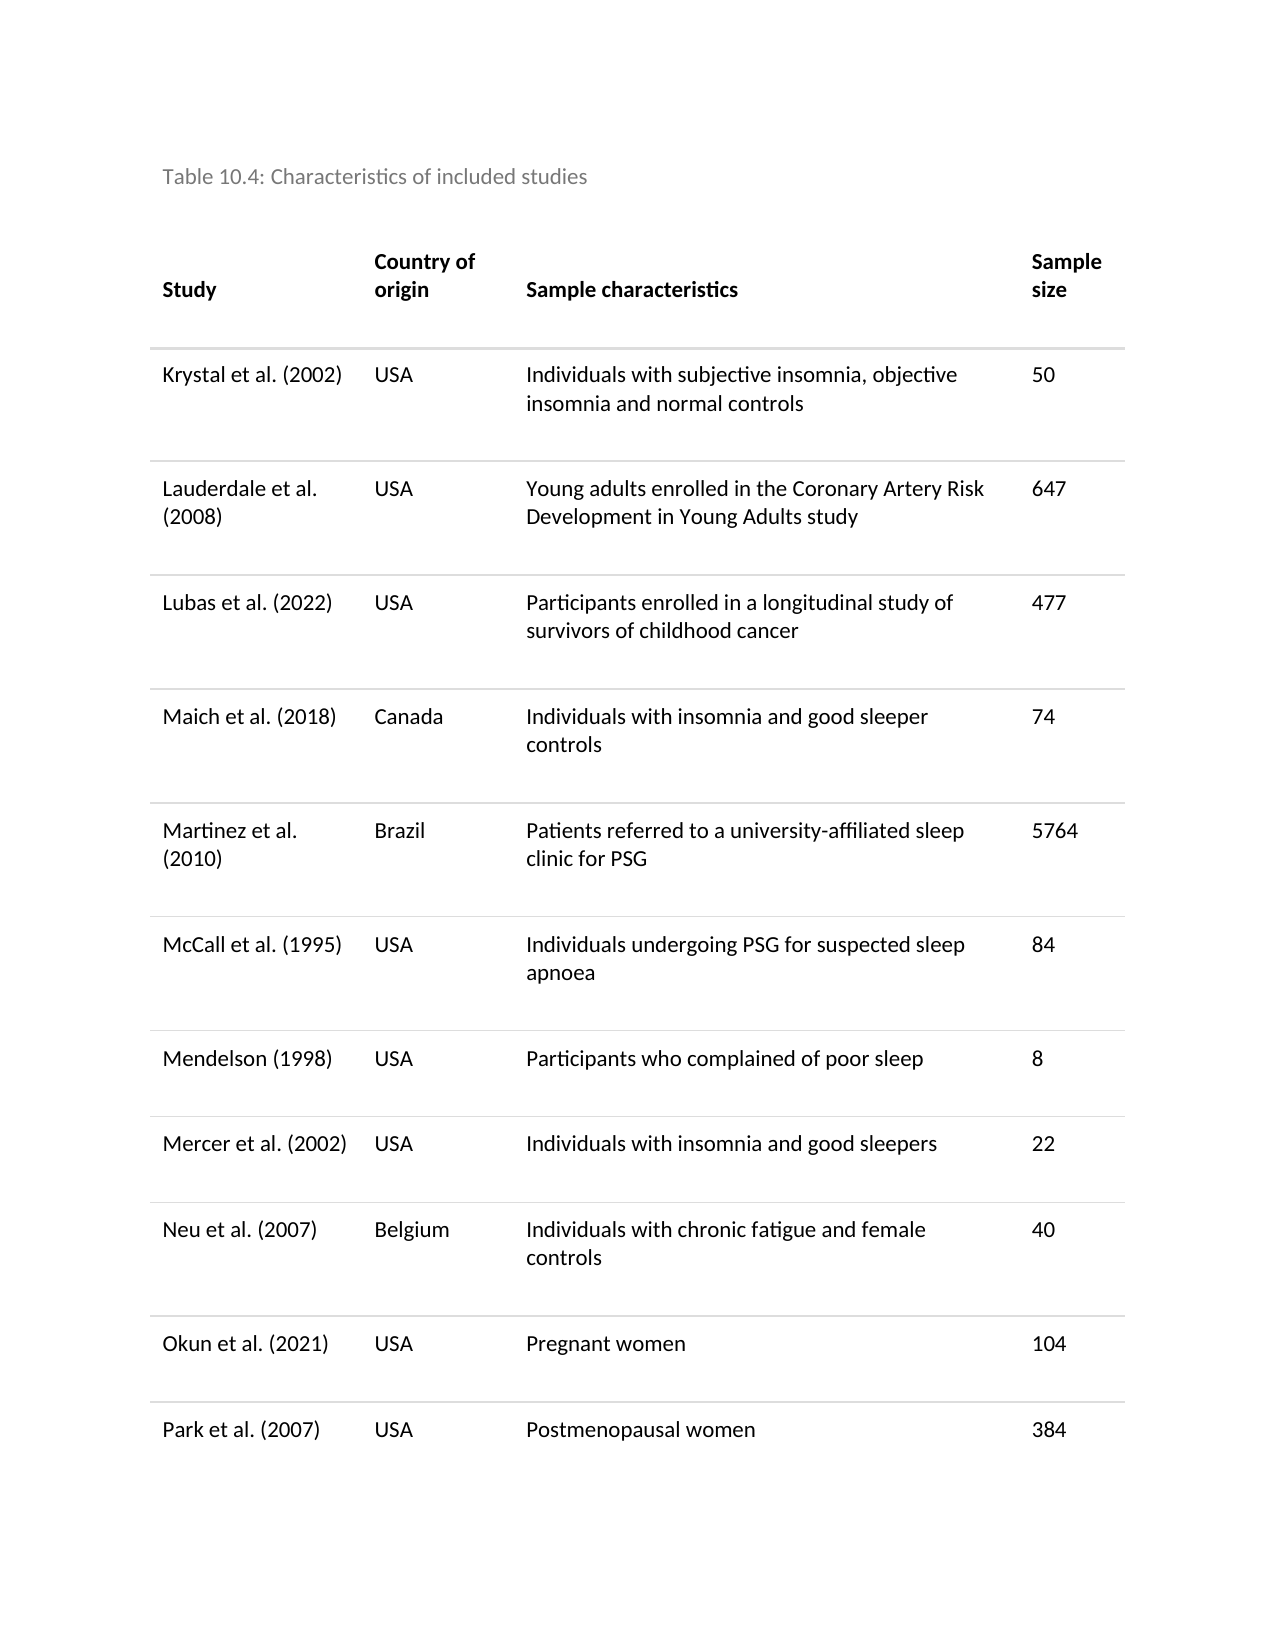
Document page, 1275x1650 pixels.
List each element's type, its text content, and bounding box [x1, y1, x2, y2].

table_cell Lauderdale et al. (2008) [150, 462, 362, 574]
table_cell 8 [1019, 1031, 1125, 1116]
table_cell 22 [1019, 1117, 1125, 1201]
table_cell Maich et al. (2018) [150, 690, 362, 802]
table_cell Park et al. (2007) [150, 1403, 362, 1487]
table_cell Pregnant women [514, 1317, 1019, 1401]
table_cell Country of origin [362, 234, 513, 347]
table_cell USA [362, 1317, 513, 1401]
table_cell Individuals with insomnia and good sleepers [514, 1117, 1019, 1201]
table_cell 50 [1019, 350, 1125, 460]
table_cell Young adults enrolled in the Coronary Artery Risk Development in Young Adults study [514, 462, 1019, 574]
table_cell Mendelson (1998) [150, 1031, 362, 1116]
table_cell USA [362, 1403, 513, 1487]
table_cell Okun et al. (2021) [150, 1317, 362, 1401]
table_cell Individuals with subjective insomnia, objective insomnia and normal controls [514, 350, 1019, 460]
table_cell Postmenopausal women [514, 1403, 1019, 1487]
table_cell Brazil [362, 804, 513, 916]
table_cell Sample characteristics [514, 234, 1019, 347]
table_cell Study [150, 234, 362, 347]
table_cell 384 [1019, 1403, 1125, 1487]
table_cell USA [362, 350, 513, 460]
table_cell Participants enrolled in a longitudinal study of survivors of childhood cancer [514, 576, 1019, 688]
table_cell Belgium [362, 1203, 513, 1315]
table_cell 5764 [1019, 804, 1125, 916]
table_cell Lubas et al. (2022) [150, 576, 362, 688]
table_cell 74 [1019, 690, 1125, 802]
table_cell USA [362, 462, 513, 574]
table_cell Sample size [1019, 234, 1125, 347]
table_cell Patients referred to a university-affiliated sleep clinic for PSG [514, 804, 1019, 916]
table_cell Krystal et al. (2002) [150, 350, 362, 460]
table_cell Martinez et al. (2010) [150, 804, 362, 916]
table_cell Individuals undergoing PSG for suspected sleep apnoea [514, 917, 1019, 1030]
table_cell USA [362, 1031, 513, 1116]
table_cell McCall et al. (1995) [150, 917, 362, 1030]
table_cell 647 [1019, 462, 1125, 574]
table_cell Individuals with chronic fatigue and female controls [514, 1203, 1019, 1315]
table_cell USA [362, 917, 513, 1030]
table_cell Neu et al. (2007) [150, 1203, 362, 1315]
table_cell 40 [1019, 1203, 1125, 1315]
table_cell 84 [1019, 917, 1125, 1030]
table_cell Canada [362, 690, 513, 802]
table_header Table 10.4: Characteristics of included studies [150, 150, 1125, 234]
table_cell Participants who complained of poor sleep [514, 1031, 1019, 1116]
table_cell USA [362, 576, 513, 688]
table_cell 104 [1019, 1317, 1125, 1401]
table_cell Individuals with insomnia and good sleeper controls [514, 690, 1019, 802]
table_cell USA [362, 1117, 513, 1201]
table_cell 477 [1019, 576, 1125, 688]
table_cell Mercer et al. (2002) [150, 1117, 362, 1201]
